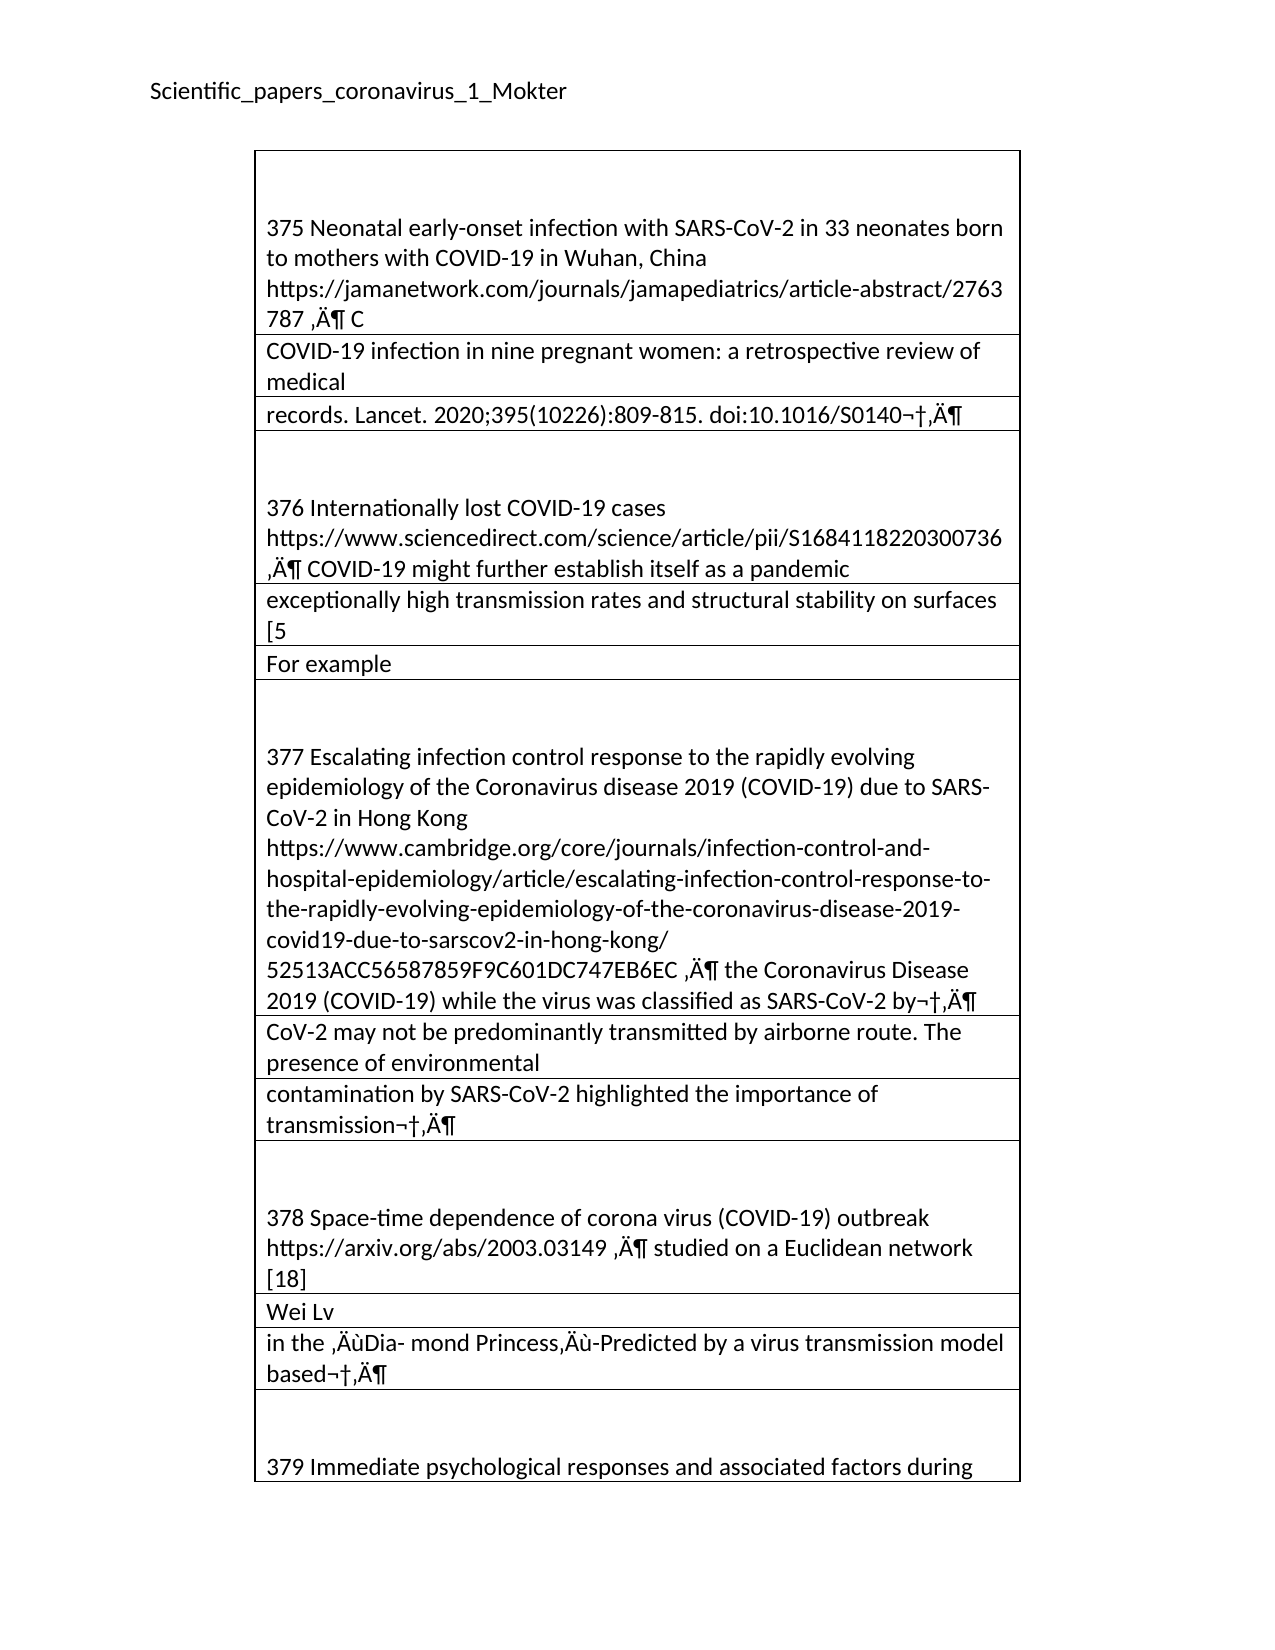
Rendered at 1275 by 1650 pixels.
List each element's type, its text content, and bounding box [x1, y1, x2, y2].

table_cell records. Lancet. 2020;395(10226):809-815. doi:10.1016/S0140¬†‚Ä¶ [256, 397, 1019, 429]
table_cell 377 Escalating infection control response to the rapidly evolving epidemiology of the Coronavirus disease 2019 (COVID-19) due to SARS-CoV-2 in Hong Kong https://www.cambridge.org/core/journals/infection-control-and-hospital-epidemiology/article/escalating-infection-control-response-to-the-rapidly-evolving-epidemiology-of-the-coronavirus-disease-2019-covid19-due-to-sarscov2-in-hong-kong/52513ACC56587859F9C601DC747EB6EC ‚Ä¶ the Coronavirus Disease 2019 (COVID-19) while the virus was classified as SARS-CoV-2 by¬†‚Ä¶ [256, 680, 1019, 1015]
table_cell contamination by SARS-CoV-2 highlighted the importance of transmission¬†‚Ä¶ [256, 1079, 1019, 1139]
table_cell 375 Neonatal early-onset infection with SARS-CoV-2 in 33 neonates born to mothers with COVID-19 in Wuhan, China https://jamanetwork.com/journals/jamapediatrics/article-abstract/2763787 ‚Ä¶ C [256, 151, 1019, 334]
table_cell CoV-2 may not be predominantly transmitted by airborne route. The presence of environmental [256, 1016, 1019, 1077]
table_cell COVID-19 infection in nine pregnant women: a retrospective review of medical [256, 335, 1019, 396]
table_cell in the ‚ÄùDia- mond Princess‚Äù-Predicted by a virus transmission model based¬†‚Ä¶ [256, 1328, 1019, 1389]
table_cell exceptionally high transmission rates and structural stability on surfaces [5 [256, 584, 1019, 645]
table_cell 376 Internationally lost COVID-19 cases https://www.sciencedirect.com/science/article/pii/S1684118220300736 ‚Ä¶ COVID-19 might further establish itself as a pandemic [256, 431, 1019, 583]
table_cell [256, 1390, 1019, 1481]
table_cell 378 Space-time dependence of corona virus (COVID-19) outbreak https://arxiv.org/abs/2003.03149 ‚Ä¶ studied on a Euclidean network [18] [256, 1141, 1019, 1293]
table_cell Wei Lv [256, 1294, 1019, 1327]
table_cell For example [256, 646, 1019, 679]
